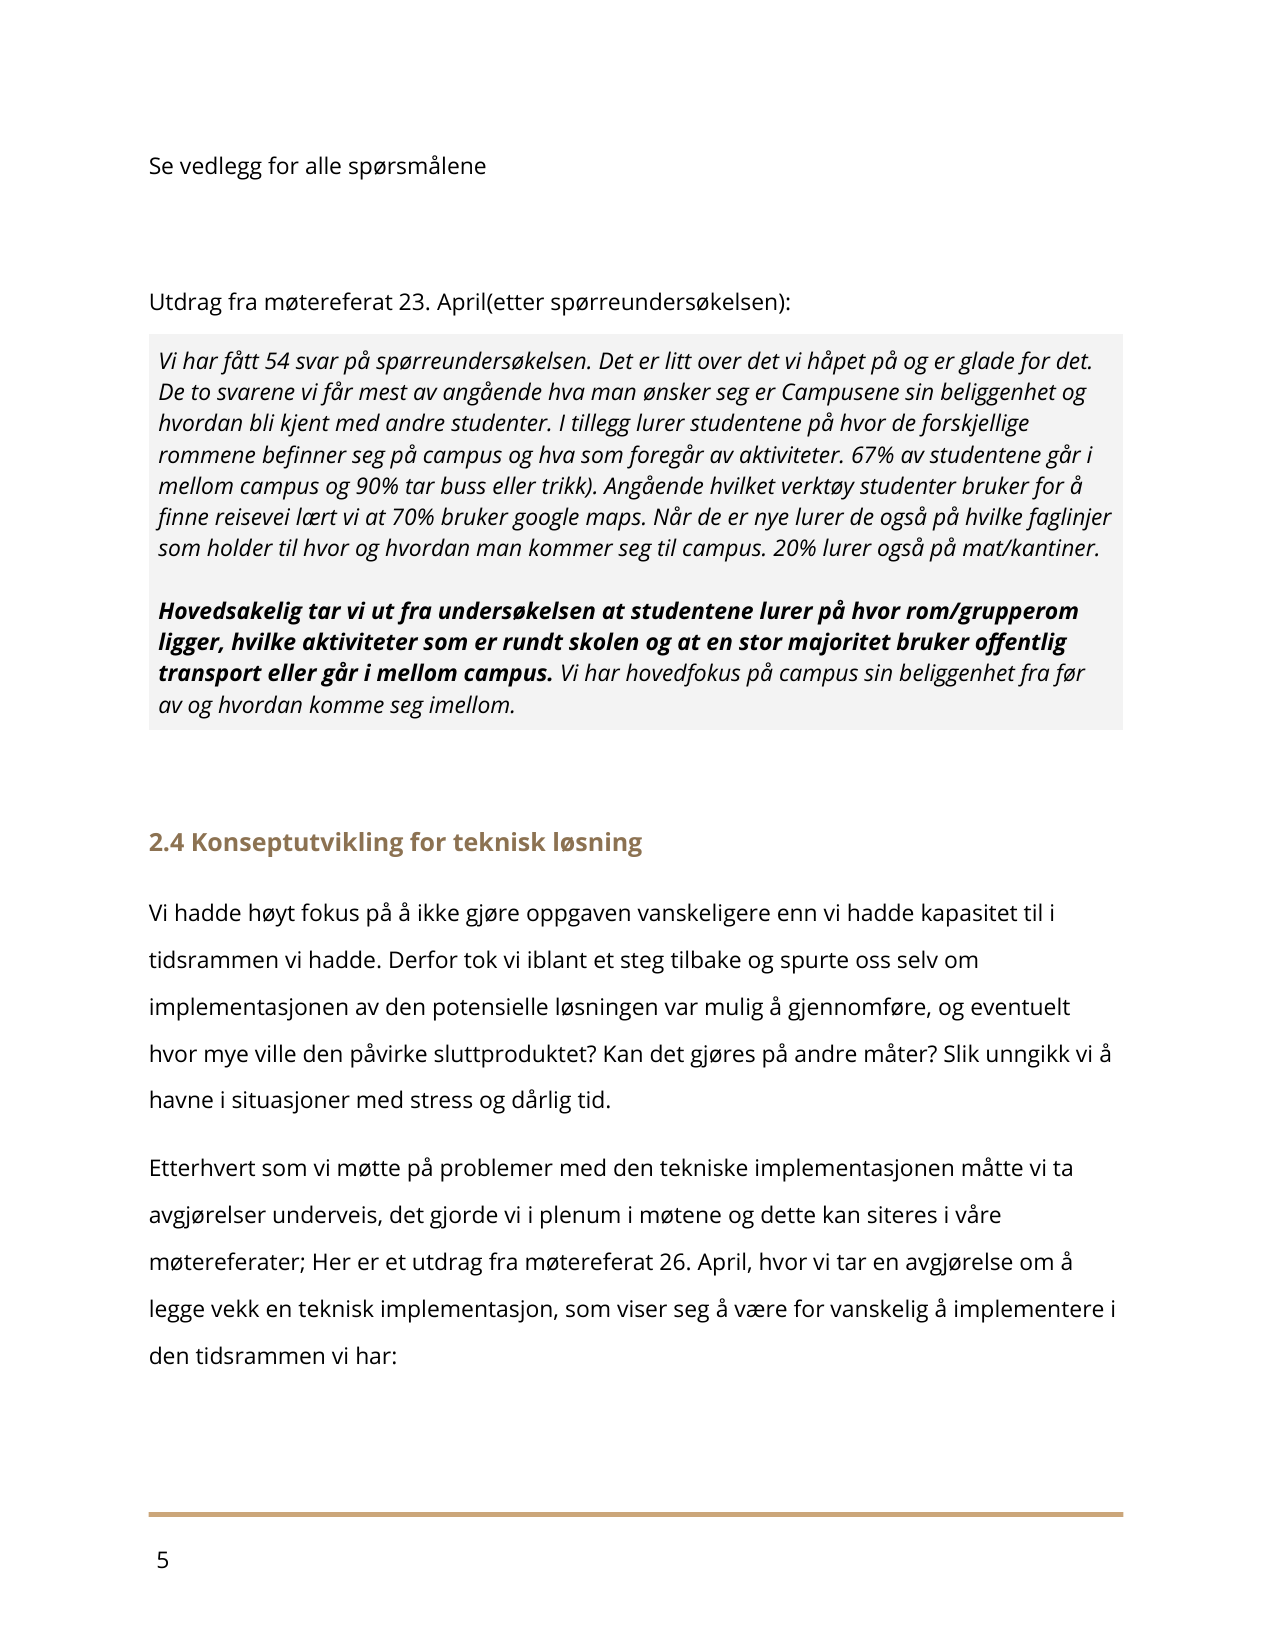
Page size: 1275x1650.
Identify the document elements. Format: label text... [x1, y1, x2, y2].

picture [148, 1512, 1124, 1517]
text Etterhvert som vi møtte på problemer med den tekniske implementasjonen måtte vi ta avgjørelser underveis, det gjorde vi i plenum i møtene og dette kan siteres i våre møtereferater; Her er et utdrag fra møtereferat 26. April, hvor vi tar en avgjørelse om å legge vekk en teknisk implementasjon, som viser seg å være for vanskelig å implementere i den tidsrammen vi har: [148, 1152, 1125, 1371]
subtitle 2.4 Konseptutvikling for teknisk løsning [148, 825, 1125, 859]
text Se vedlegg for alle spørsmålene [148, 150, 1125, 181]
text Vi hadde høyt fokus på å ikke gjøre oppgaven vanskeligere enn vi hadde kapasitet til i tidsrammen vi hadde. Derfor tok vi iblant et steg tilbake og spurte oss selv om implementasjonen av den potensielle løsningen var mulig å gjennomføre, og eventuelt hvor mye ville den påvirke sluttproduktet? Kan det gjøres på andre måter? Slik unngikk vi å havne i situasjoner med stress og dårlig tid. [148, 897, 1125, 1116]
table_header Vi har fått 54 svar på spørreundersøkelsen. Det er litt over det vi håpet på og er glade for det. De to svarene vi får mest av angående hva man ønsker seg er Campusene sin beliggenhet og hvordan bli kjent med andre studenter. I tillegg lurer studentene på hvor de forskjellige rommene befinner seg på campus og hva som foregår av aktiviteter. 67% av studentene går i mellom campus og 90% tar buss eller trikk). Angående hvilket verktøy studenter bruker for å finne reisevei lært vi at 70% bruker google maps. Når de er nye lurer de også på hvilke faglinjer som holder til hvor og hvordan man kommer seg til campus. 20% lurer også på mat/kantiner. Hovedsakelig tar vi ut fra undersøkelsen at studentene lurer på hvor rom/grupperom ligger, hvilke aktiviteter som er rundt skolen og at en stor majoritet bruker offentlig transport eller går i mellom campus. Vi har hovedfokus på campus sin beliggenhet fra før av og hvordan komme seg imellom. [149, 334, 1123, 730]
text Utdrag fra møtereferat 23. April(etter spørreundersøkelsen): [148, 285, 1125, 317]
